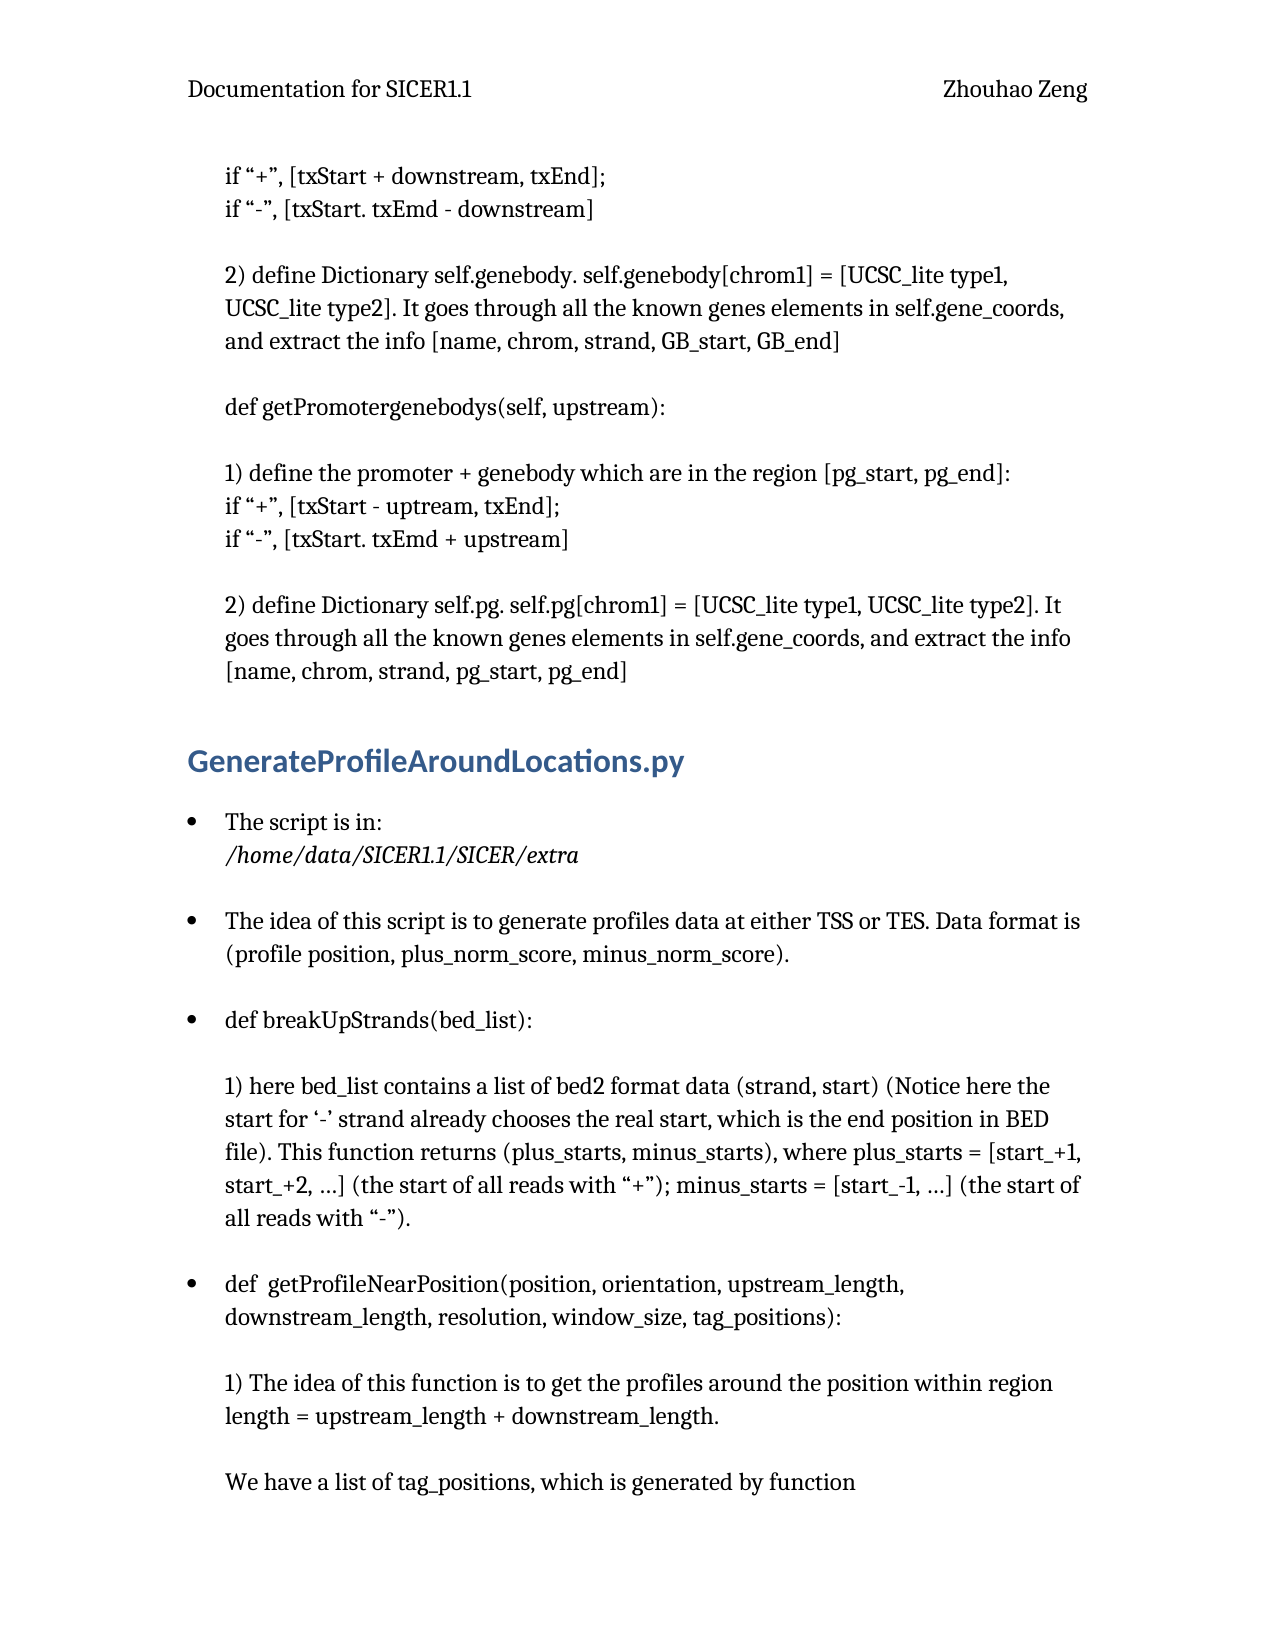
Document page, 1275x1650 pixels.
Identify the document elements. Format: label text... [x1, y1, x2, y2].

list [187, 1270, 1087, 1497]
list The script is in: /home/data/SICER1.1/SICER/extra [187, 808, 1087, 903]
list def breakUpStrands(bed_list): 1) here bed_list contains a list of bed2 format data (strand, start) (Notice here the start for ‘-’ strand already chooses the real start, which is the end position in BED file). This function returns (plus_starts, minus_starts), where plus_starts = [start_+1, start_+2, …] (the start of all reads with “+”); minus_starts = [start_-1, …] (the start of all reads with “-”). [187, 1006, 1087, 1266]
subtitle GenerateProfileAroundLocations.py [187, 740, 1087, 781]
list The idea of this script is to generate profiles data at either TSS or TES. Data format is (profile position, plus_norm_score, minus_norm_score). [187, 907, 1087, 1002]
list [187, 162, 1087, 686]
